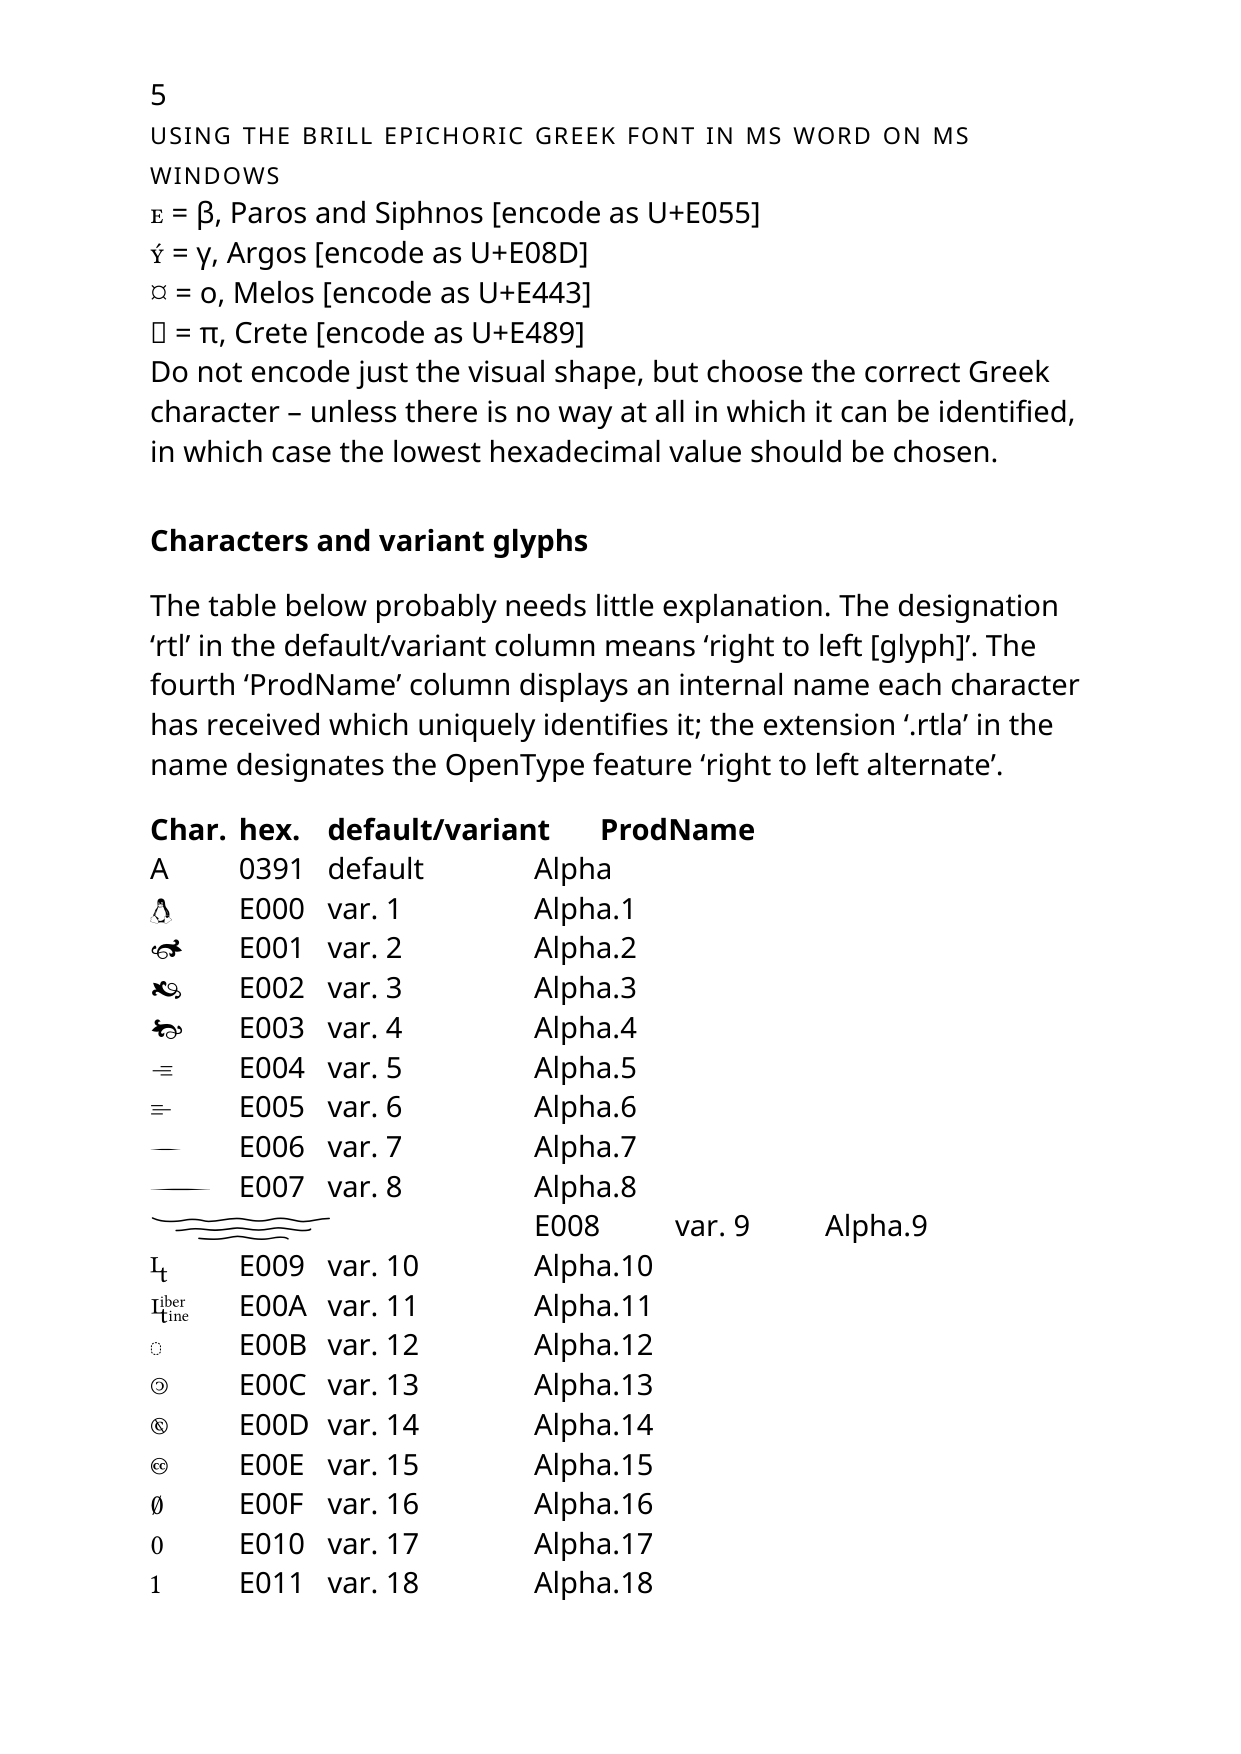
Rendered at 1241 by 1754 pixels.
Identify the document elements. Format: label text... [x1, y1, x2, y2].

text  E00C var. 13 Alpha.13 [150, 1364, 1090, 1404]
text  E00A var. 11 Alpha.11 [150, 1285, 1090, 1325]
text  E008 var. 9 Alpha.9 [150, 1206, 1090, 1245]
text  E000 var. 1 Alpha.1 [150, 888, 1090, 928]
text  E006 var. 7 Alpha.7 [150, 1126, 1090, 1166]
text Α 0391 default Alpha [150, 848, 1090, 888]
text  E00F var. 16 Alpha.16 [150, 1483, 1090, 1523]
text Do not encode just the visual shape, but choose the correct Greek character – unless there is no way at all in which it can be identified, in which case the lowest hexadecimal value should be chosen. [150, 352, 1090, 471]
text  E005 var. 6 Alpha.6 [150, 1087, 1090, 1126]
text  E00B var. 12 Alpha.12 [150, 1325, 1090, 1364]
text  E011 var. 18 Alpha.18 [150, 1563, 1090, 1602]
text  E010 var. 17 Alpha.17 [150, 1523, 1090, 1563]
text  = ο, Melos [encode as U+E443] [150, 272, 1090, 312]
text  E004 var. 5 Alpha.5 [150, 1047, 1090, 1087]
text  E009 var. 10 Alpha.10 [150, 1245, 1090, 1285]
text  E001 var. 2 Alpha.2 [150, 928, 1090, 967]
text Char. hex. default/variant ProdName [150, 809, 1090, 848]
subtitle Characters and variant glyphs [150, 521, 1090, 560]
text  E003 var. 4 Alpha.4 [150, 1007, 1090, 1047]
text The table below probably needs little explanation. The designation ‘rtl’ in the default/variant column means ‘right to left [glyph]’. The fourth ‘ProdName’ column displays an internal name each character has received which uniquely identifies it; the extension ‘.rtla’ in the name designates the OpenType feature ‘right to left alternate’. [150, 585, 1090, 784]
text  E00D var. 14 Alpha.14 [150, 1404, 1090, 1444]
text  E002 var. 3 Alpha.3 [150, 967, 1090, 1007]
text  = γ, Argos [encode as U+E08D] [150, 232, 1090, 272]
text  E00E var. 15 Alpha.15 [150, 1444, 1090, 1483]
text  = β, Paros and Siphnos [encode as U+E055] [150, 193, 1090, 232]
text  E007 var. 8 Alpha.8 [150, 1166, 1090, 1206]
text  = π, Crete [encode as U+E489] [150, 312, 1090, 352]
